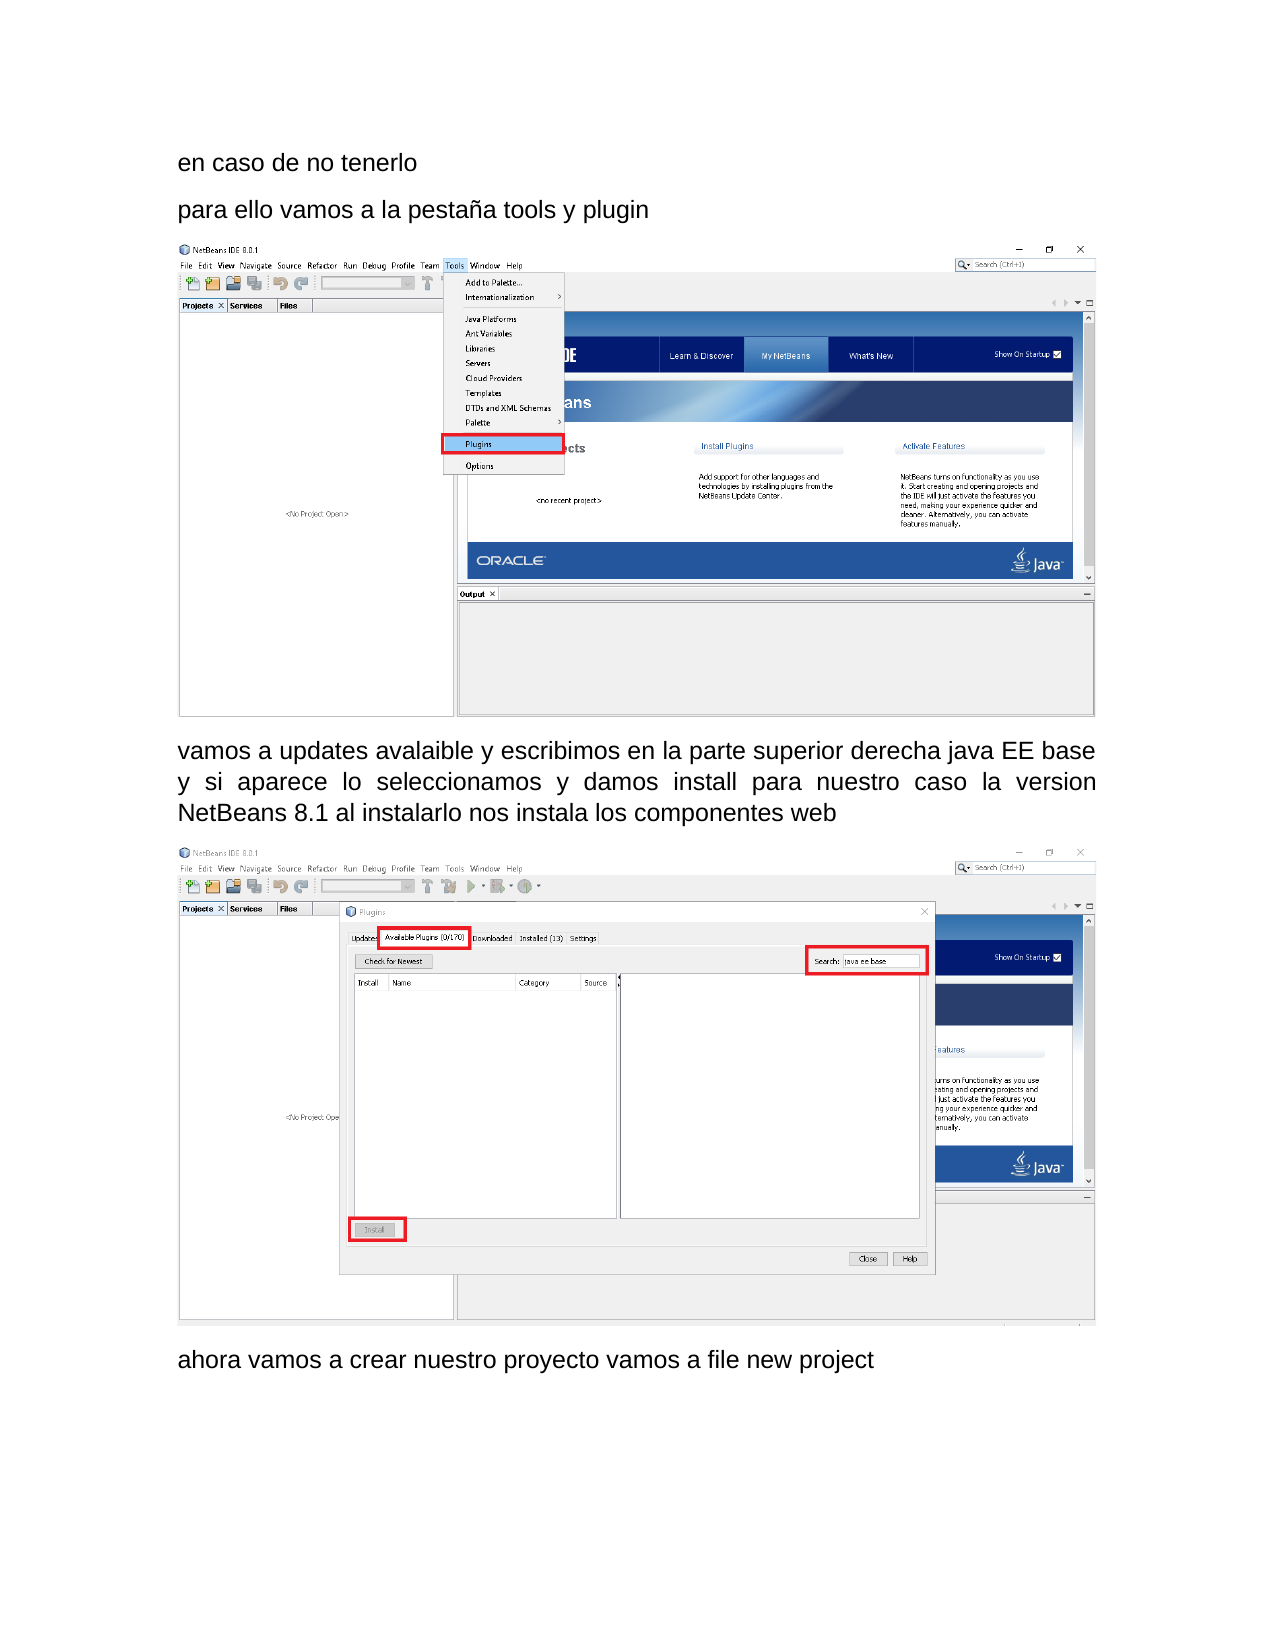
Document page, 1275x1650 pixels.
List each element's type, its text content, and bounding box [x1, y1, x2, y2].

text para ello vamos a la pestaña tools y plugin [177, 195, 1098, 224]
picture [177, 845, 1097, 1326]
text en caso de no tenerlo [177, 148, 1098, 176]
text ahora vamos a crear nuestro proyecto vamos a file new project [177, 1345, 1098, 1373]
picture [177, 243, 1097, 717]
text vamos a updates avalaible y escribimos en la parte superior derecha java EE base y si aparece lo seleccionamos y damos install para nuestro caso la version NetBeans 8.1 al instalarlo nos instala los componentes web [177, 736, 1098, 827]
